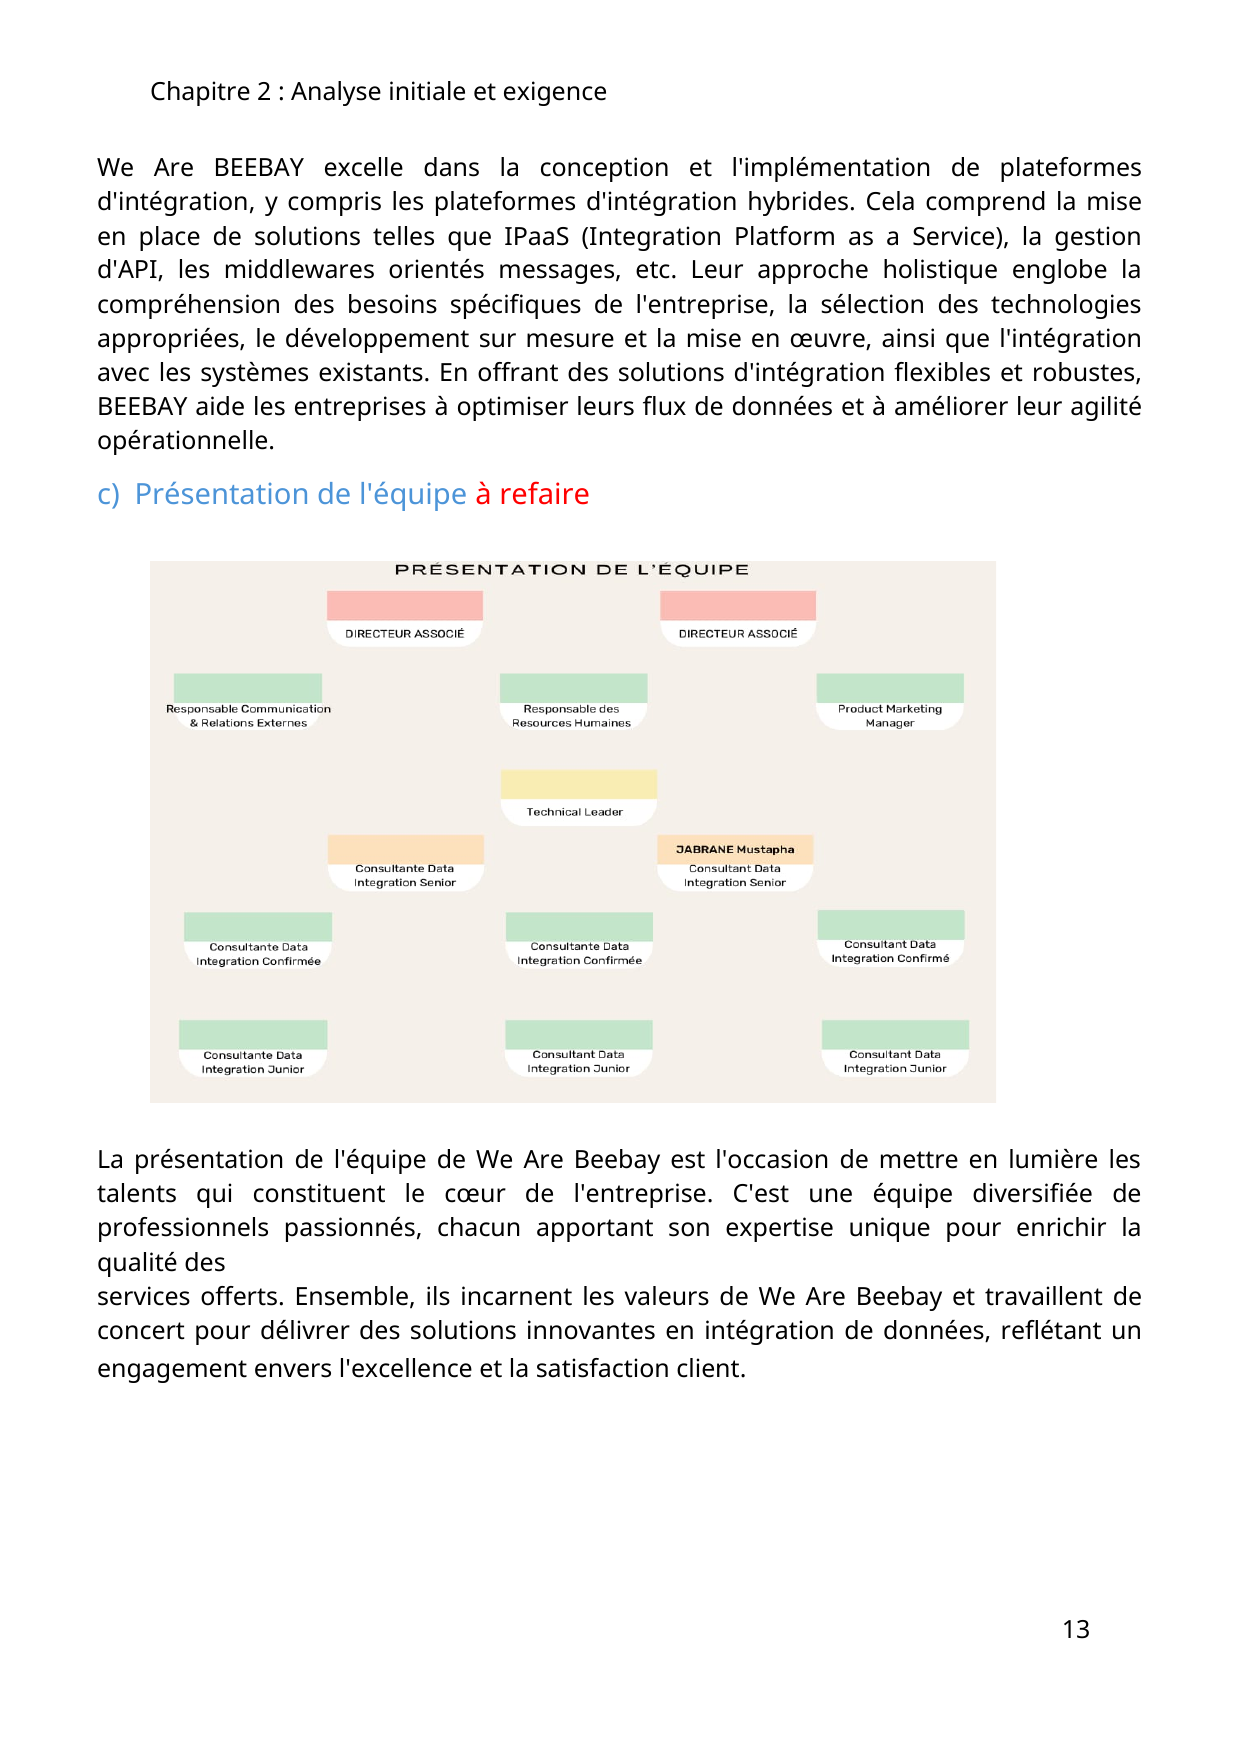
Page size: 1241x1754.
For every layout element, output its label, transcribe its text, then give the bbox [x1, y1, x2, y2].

text We Are BEEBAY excelle dans la conception et l'implémentation de plateformes d'intégration, y compris les plateformes d'intégration hybrides. Cela comprend la mise en place de solutions telles que IPaaS (Integration Platform as a Service), la gestion d'API, les middlewares orientés messages, etc. Leur approche holistique englobe la compréhension des besoins spécifiques de l'entreprise, la sélection des technologies appropriées, le développement sur mesure et la mise en œuvre, ainsi que l'intégration avec les systèmes existants. En offrant des solutions d'intégration flexibles et robustes, BEEBAY aide les entreprises à optimiser leurs flux de données et à améliorer leur agilité opérationnelle. [97, 150, 1143, 457]
text services offerts. Ensemble, ils incarnent les valeurs de We Are Beebay et travaillent de concert pour délivrer des solutions innovantes en intégration de données, reflétant un engagement envers l'excellence et la satisfaction client. [97, 1278, 1143, 1386]
subtitle Présentation de l'équipe à refaire [97, 473, 1143, 513]
text La présentation de l'équipe de We Are Beebay est l'occasion de mettre en lumière les talents qui constituent le cœur de l'entreprise. C'est une équipe diversifiée de professionnels passionnés, chacun apportant son expertise unique pour enrichir la qualité des [97, 1142, 1143, 1278]
picture [150, 561, 997, 1103]
